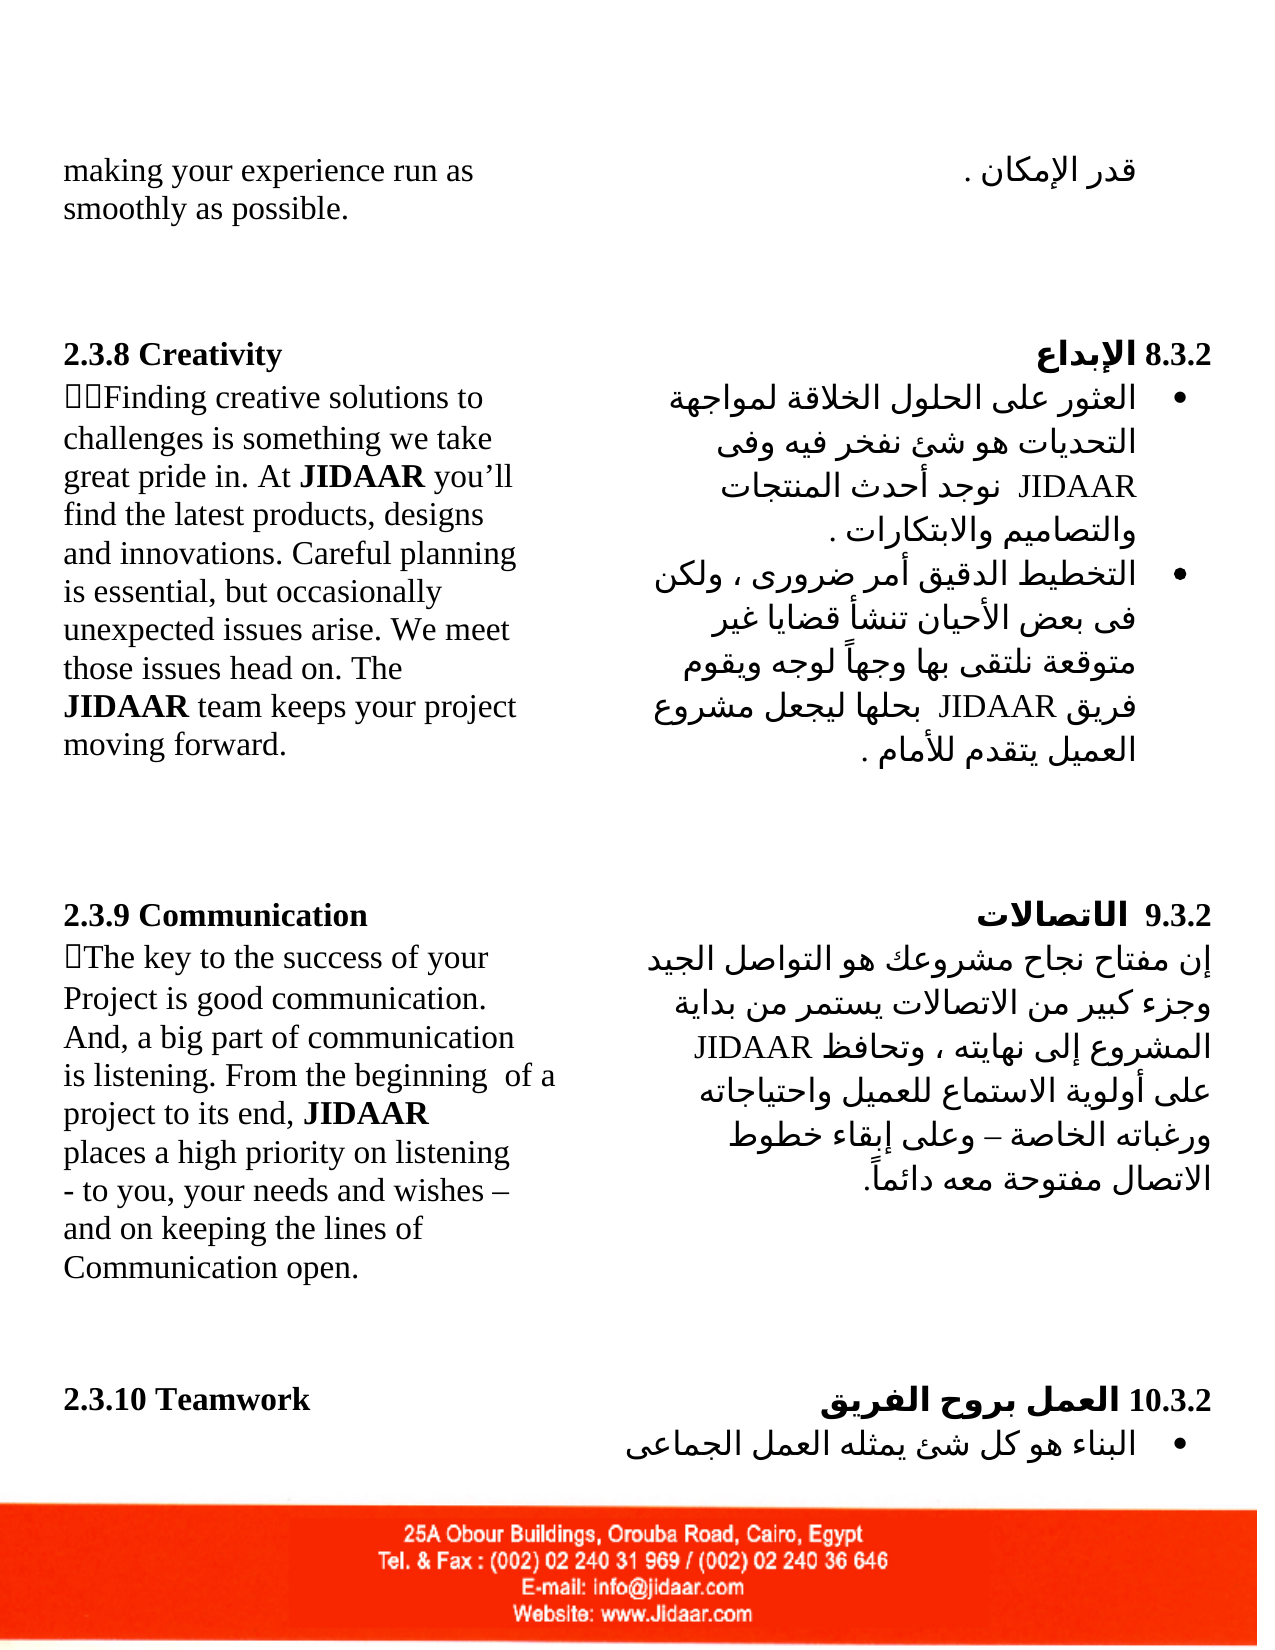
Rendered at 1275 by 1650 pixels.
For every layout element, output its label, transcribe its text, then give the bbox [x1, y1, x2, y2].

table_cell 2.3.9 Communication The key to the success of your Project is good communication. And, a big part of communication is listening. From the beginning of a project to its end, JIDAAR places a high priority on listening - to you, your needs and wishes – and on keeping the lines of Communication open. [52, 895, 623, 1379]
picture [0, 1493, 1257, 1650]
table_cell 9.3.2 الاتصالات إن مفتاح نجاح مشروعك هو التواصل الجيد وجزء كبير من الاتصالات يستمر من بداية المشروع إلى نهايته ، وتحافظ JIDAAR على أولوية الاستماع للعميل واحتياجاته ورغباته الخاصة – وعلى إبقاء خطوط الاتصال مفتوحة معه دائماً. [623, 895, 1223, 1379]
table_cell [52, 150, 623, 334]
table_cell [623, 150, 1223, 334]
table_cell 8.3.2 الإبداع العثور على الحلول الخلاقة لمواجهة التحديات هو شئ نفخر فيه وفى JIDAAR نوجد أحدث المنتجات والتصاميم والابتكارات . التخطيط الدقيق أمر ضرورى ، ولكن فى بعض الأحيان تنشأ قضايا غير متوقعة نلتقى بها وجهاً لوجه ويقوم فريق JIDAAR بحلها ليجعل مشروع العميل يتقدم للأمام . [623, 334, 1223, 895]
table_cell 2.3.8 Creativity Finding creative solutions to challenges is something we take great pride in. At JIDAAR you’ll find the latest products, designs and innovations. Careful planning is essential, but occasionally unexpected issues arise. We meet those issues head on. The JIDAAR team keeps your project moving forward. [52, 334, 623, 895]
